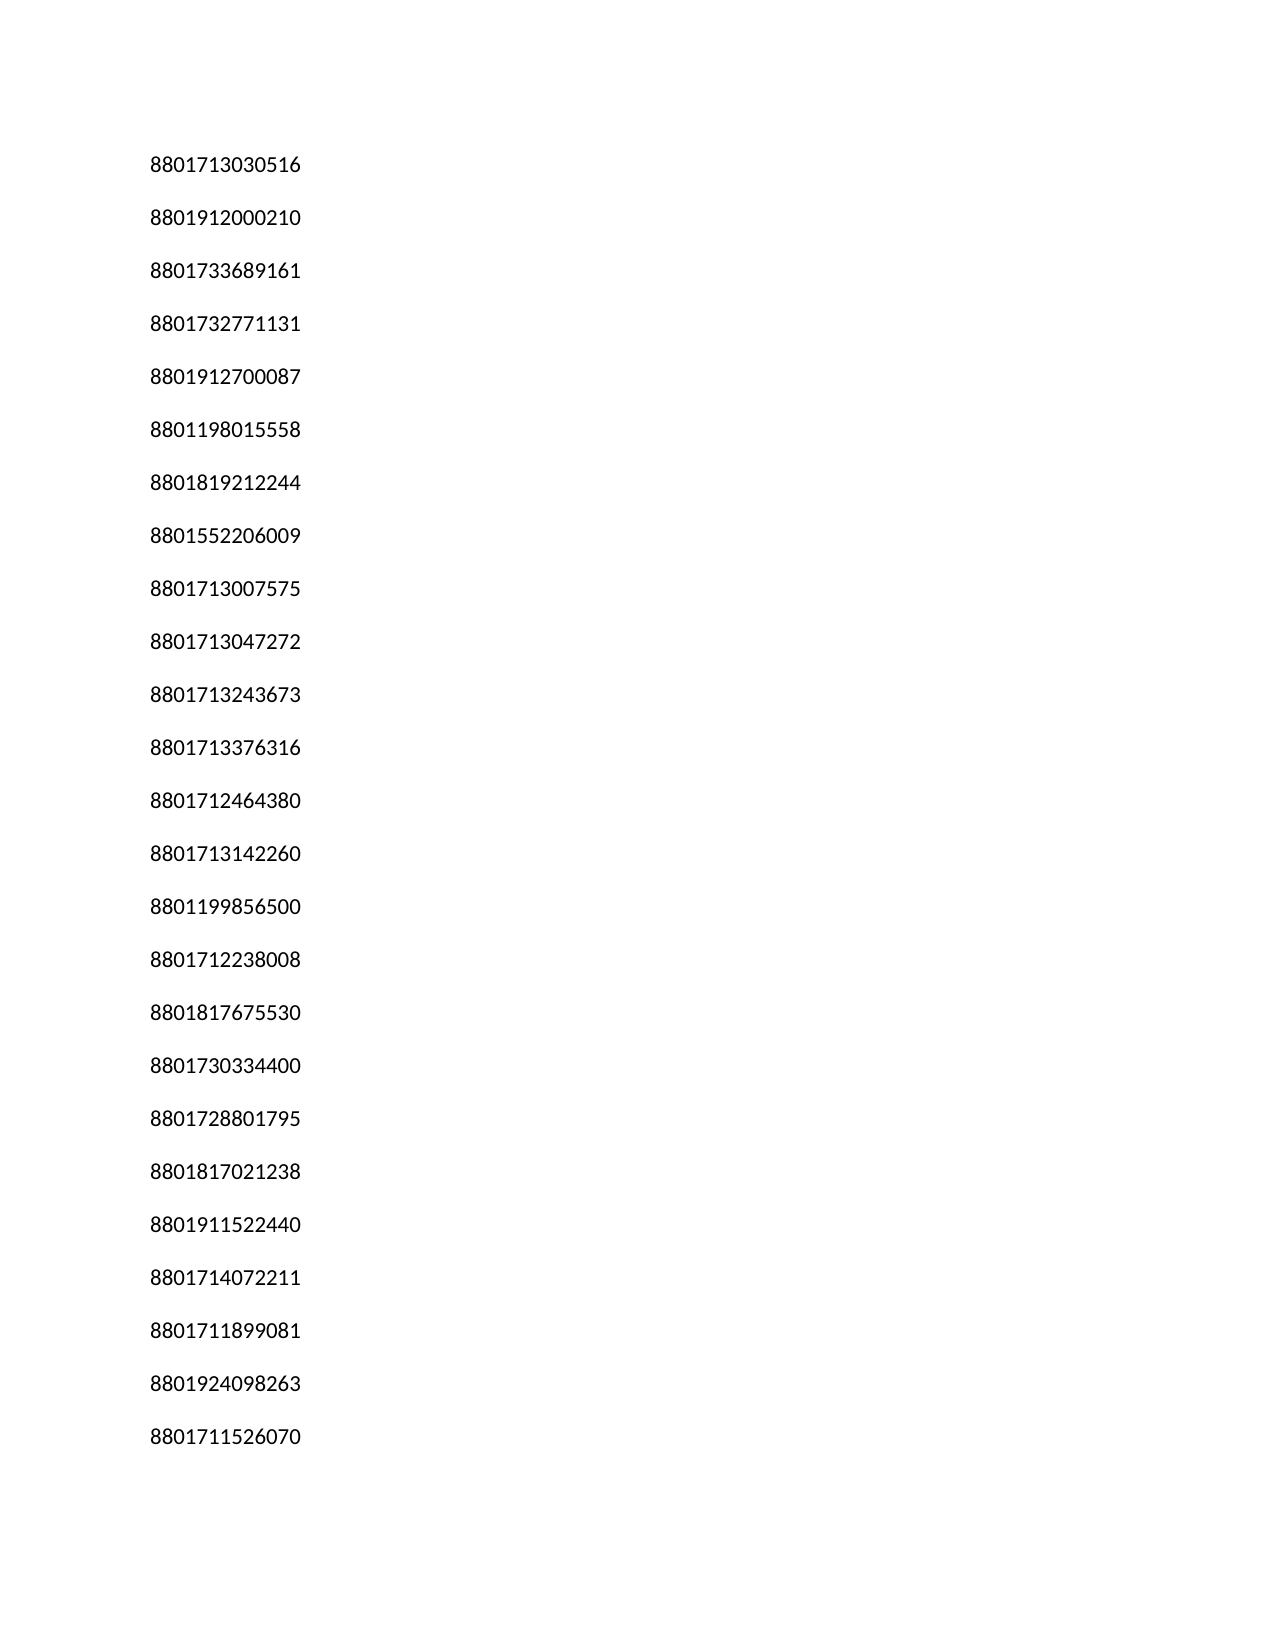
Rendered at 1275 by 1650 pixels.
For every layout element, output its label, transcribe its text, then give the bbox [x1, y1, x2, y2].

text 8801712464380 [150, 786, 1125, 814]
text 8801713047272 [150, 627, 1125, 655]
text 8801912700087 [150, 362, 1125, 390]
text 8801924098263 [150, 1369, 1125, 1397]
text 8801713243673 [150, 680, 1125, 708]
text 8801713007575 [150, 574, 1125, 602]
text 8801714072211 [150, 1263, 1125, 1291]
text 8801713030516 [150, 150, 1125, 178]
text 8801911522440 [150, 1210, 1125, 1238]
text 8801728801795 [150, 1104, 1125, 1132]
text 8801552206009 [150, 521, 1125, 549]
text 8801732771131 [150, 309, 1125, 337]
text 8801819212244 [150, 468, 1125, 496]
text 8801817021238 [150, 1157, 1125, 1185]
text 8801730334400 [150, 1051, 1125, 1079]
text 8801712238008 [150, 945, 1125, 973]
text 8801198015558 [150, 415, 1125, 443]
text 8801817675530 [150, 998, 1125, 1026]
text 8801912000210 [150, 203, 1125, 231]
text 8801713376316 [150, 733, 1125, 761]
text 8801733689161 [150, 256, 1125, 284]
text 8801199856500 [150, 892, 1125, 920]
text 8801713142260 [150, 839, 1125, 867]
text 8801711899081 [150, 1316, 1125, 1344]
text 8801711526070 [150, 1422, 1125, 1451]
